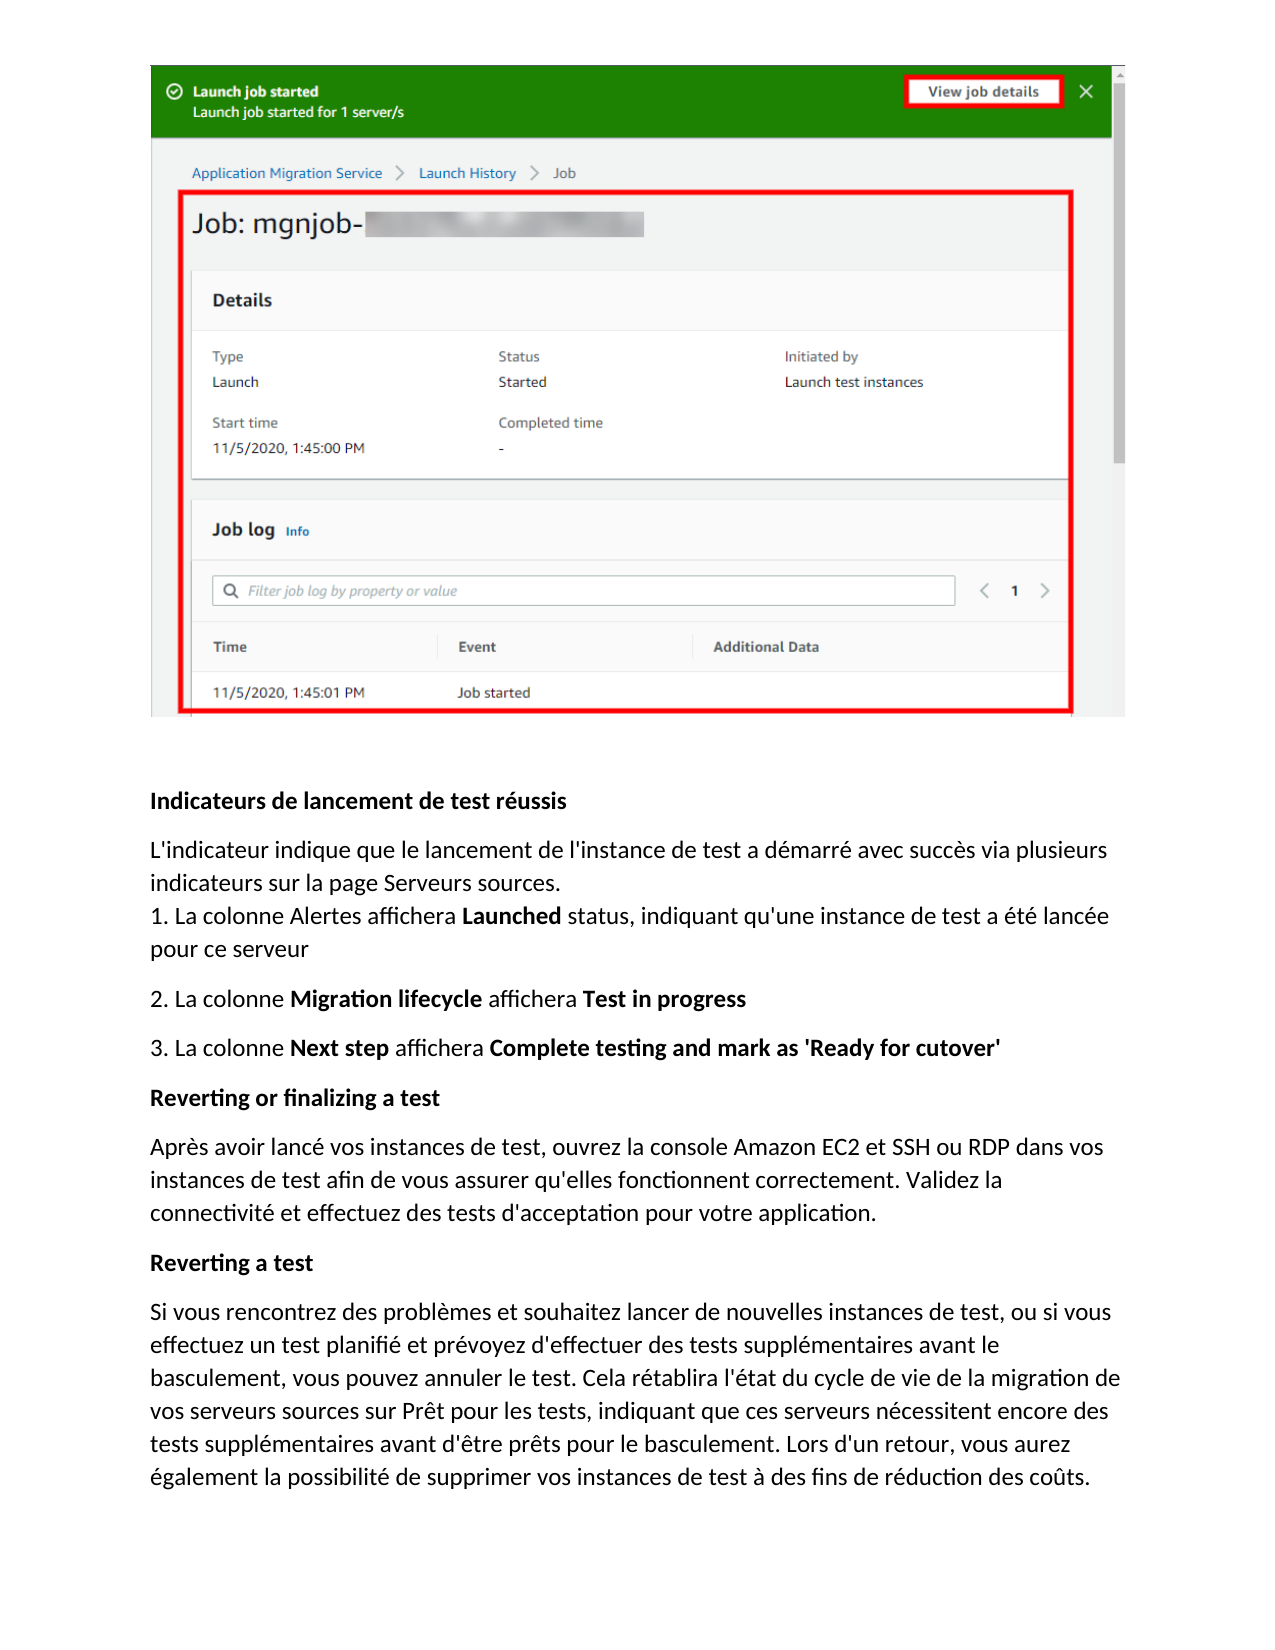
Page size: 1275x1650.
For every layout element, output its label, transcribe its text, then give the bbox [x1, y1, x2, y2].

text Après avoir lancé vos instances de test, ouvrez la console Amazon EC2 et SSH ou RDP dans vos instances de test afin de vous assurer qu'elles fonctionnent correctement. Validez la connectivité et effectuez des tests d'acceptation pour votre application. [150, 1131, 1125, 1228]
text 1. La colonne Alertes affichera Launched status, indiquant qu'une instance de test a été lancée pour ce serveur [150, 900, 1125, 964]
text Reverting a test [150, 1247, 1125, 1277]
text Si vous rencontrez des problèmes et souhaitez lancer de nouvelles instances de test, ou si vous effectuez un test planifié et prévoyez d'effectuer des tests supplémentaires avant le basculement, vous pouvez annuler le test. Cela rétablira l'état du cycle de vie de la migration de vos serveurs sources sur Prêt pour les tests, indiquant que ces serveurs nécessitent encore des tests supplémentaires avant d'être prêts pour le basculement. Lors d'un retour, vous aurez également la possibilité de supprimer vos instances de test à des fins de réduction des coûts. [150, 1296, 1125, 1492]
text Indicateurs de lancement de test réussis [150, 785, 1125, 815]
text Reverting or finalizing a test [150, 1082, 1125, 1112]
text L'indicateur indique que le lancement de l'instance de test a démarré avec succès via plusieurs indicateurs sur la page Serveurs sources. [150, 834, 1125, 898]
text 2. La colonne Migration lifecycle affichera Test in progress [150, 983, 1125, 1013]
text 3. La colonne Next step affichera Complete testing and mark as 'Ready for cutover' [150, 1032, 1125, 1063]
